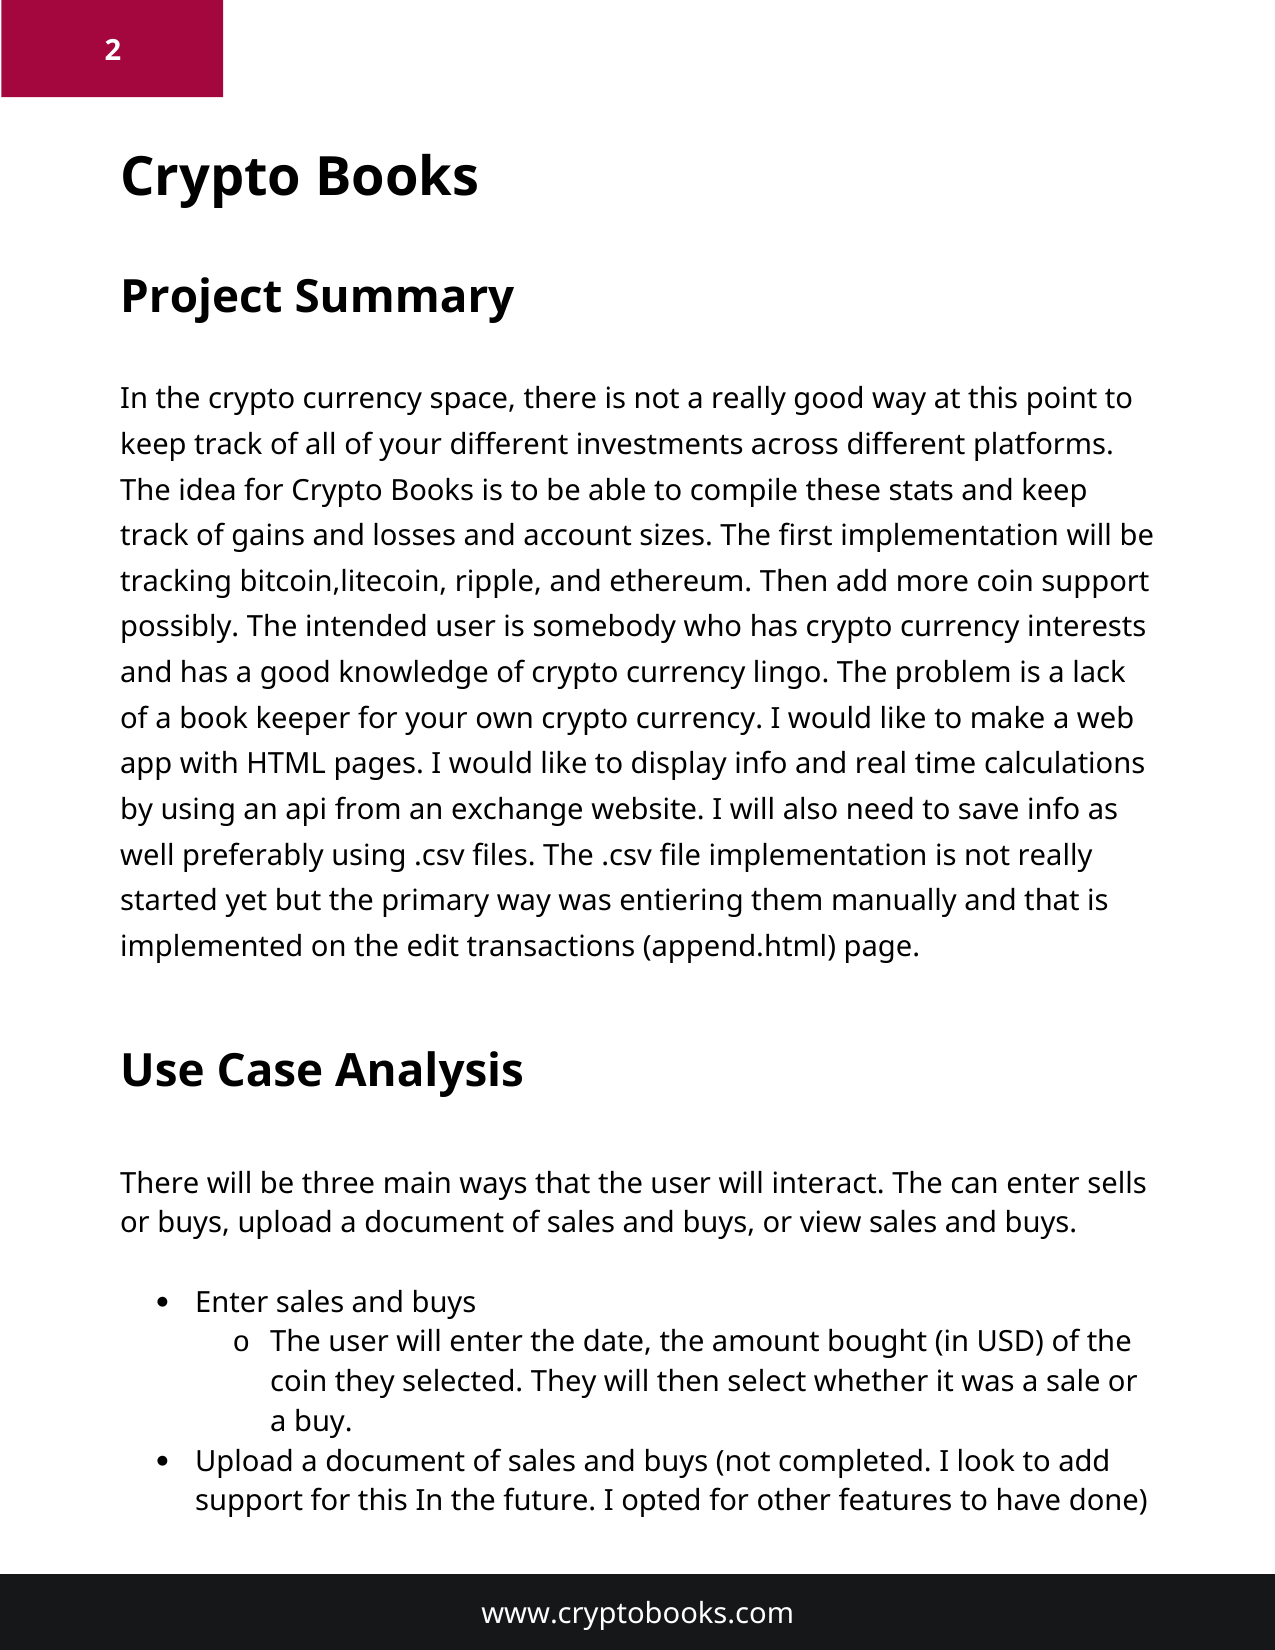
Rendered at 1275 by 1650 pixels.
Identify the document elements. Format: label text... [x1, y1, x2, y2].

subtitle Upload a document of sales and buys (not completed. I look to add support for this In the future. I opted for other features to have done) [157, 1440, 1155, 1519]
subtitle Use Case Analysis [120, 1037, 1155, 1099]
subtitle Project Summary [120, 263, 1155, 326]
text In the crypto currency space, there is not a really good way at this point to keep track of all of your different investments across different platforms. The idea for Crypto Books is to be able to compile these stats and keep track of gains and losses and account sizes. The first implementation will be tracking bitcoin,litecoin, ripple, and ethereum. Then add more coin support possibly. The intended user is somebody who has crypto currency interests and has a good knowledge of crypto currency lingo. The problem is a lack of a book keeper for your own crypto currency. I would like to make a web app with HTML pages. I would like to display info and real time calculations by using an api from an exchange website. I will also need to save info as well preferably using .csv files. The .csv file implementation is not really started yet but the primary way was entiering them manually and that is implemented on the edit transactions (append.html) page. [120, 378, 1155, 965]
subtitle The user will enter the date, the amount bought (in USD) of the coin they selected. They will then select whether it was a sale or a buy. [232, 1321, 1155, 1440]
subtitle There will be three main ways that the user will interact. The can enter sells or buys, upload a document of sales and buys, or view sales and buys. [120, 1162, 1155, 1241]
subtitle Enter sales and buys [157, 1281, 1155, 1321]
